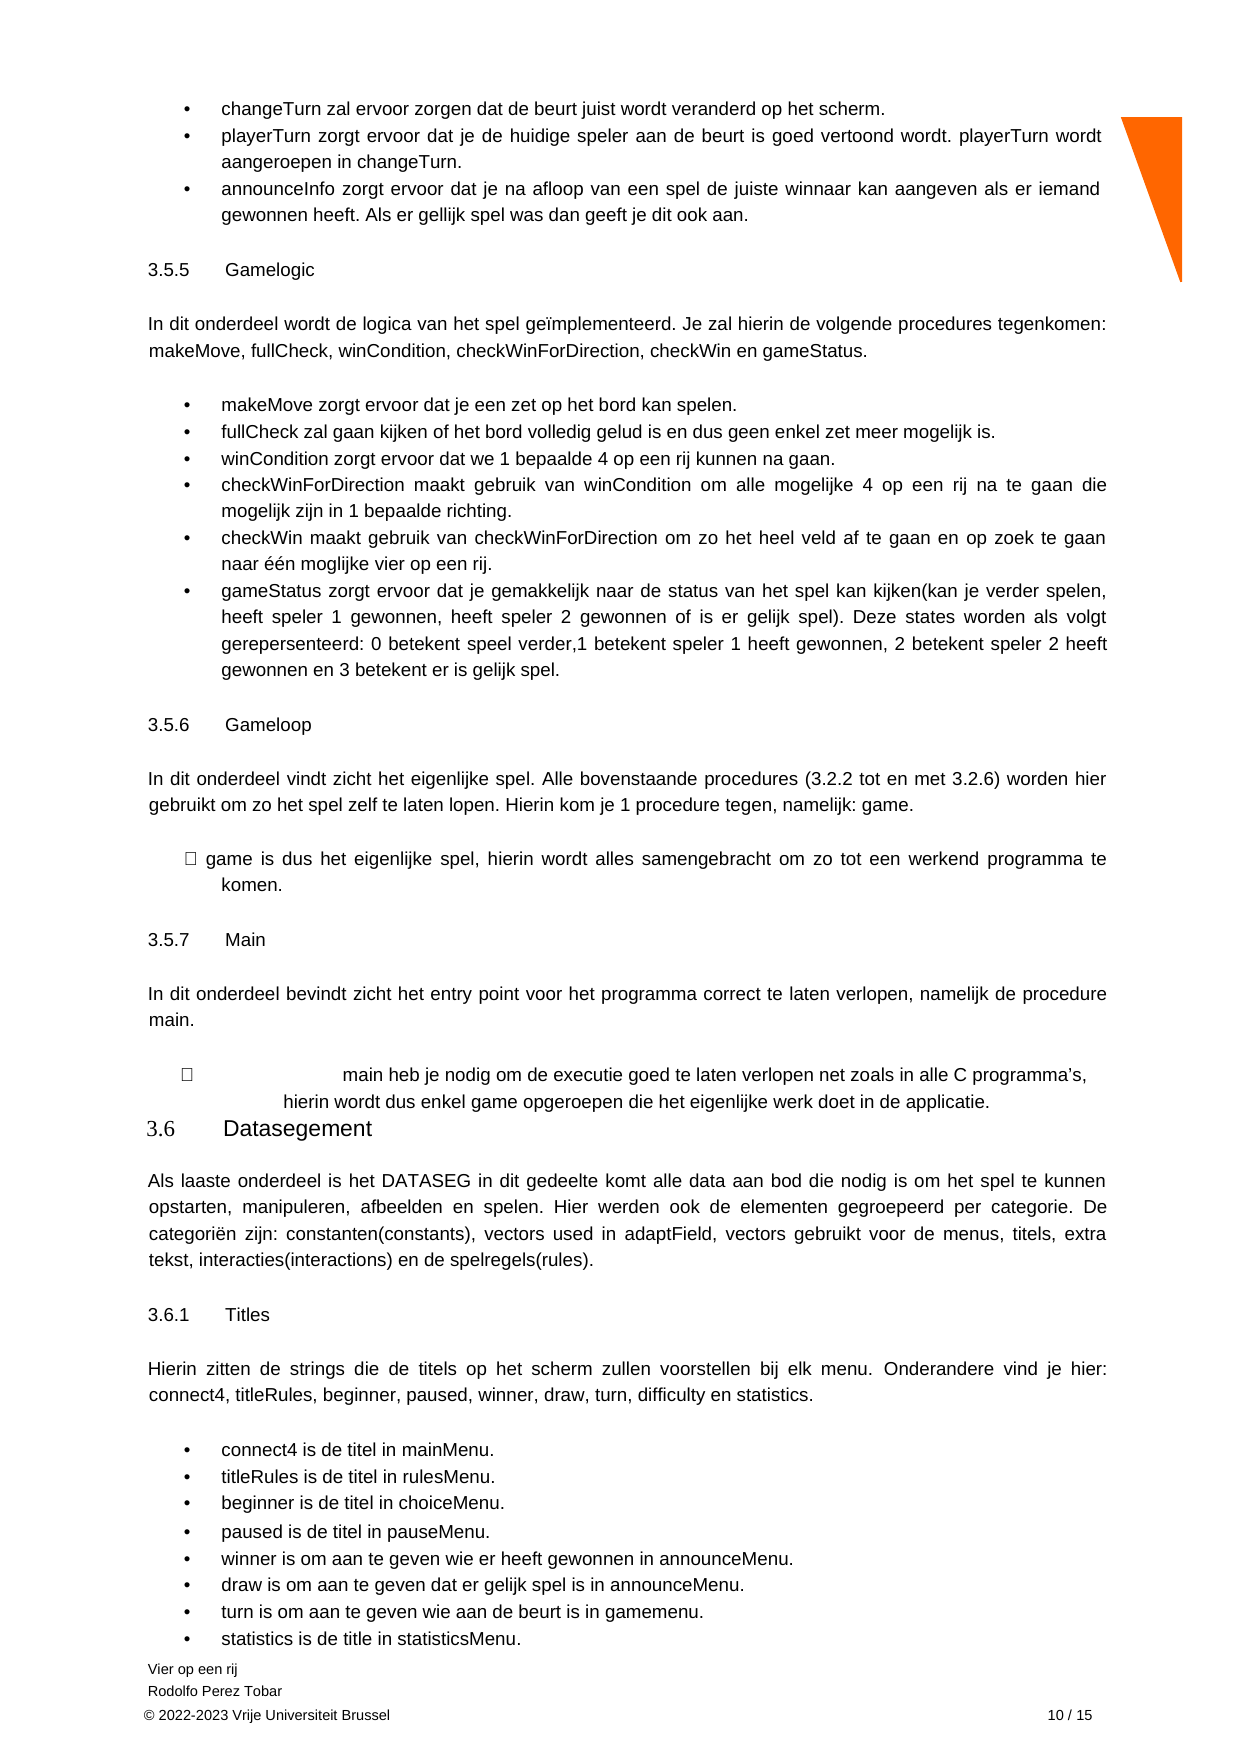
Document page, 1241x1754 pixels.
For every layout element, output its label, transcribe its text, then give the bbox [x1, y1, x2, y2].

subtitle Gamelogic [148, 259, 1107, 280]
subtitle Datasegement [146, 1114, 1107, 1141]
list changeTurn zal ervoor zorgen dat de beurt juist wordt veranderd op het scherm. [184, 98, 1107, 120]
subtitle Gameloop [148, 713, 1107, 735]
list checkWin maakt gebruik van checkWinForDirection om zo het heel veld af te gaan en op zoek te gaan naar één moglijke vier op een rij. [184, 527, 1107, 575]
text In dit onderdeel vindt zicht het eigenlijke spel. Alle bovenstaande procedures (3.2.2 tot en met 3.2.6) worden hier gebruikt om zo het spel zelf te laten lopen. Hierin kom je 1 procedure tegen, namelijk: game. [148, 768, 1107, 816]
text In dit onderdeel wordt de logica van het spel geïmplementeerd. Je zal hierin de volgende procedures tegenkomen: makeMove, fullCheck, winCondition, checkWinForDirection, checkWin en gameStatus. [148, 313, 1107, 361]
text  main heb je nodig om de executie goed te laten verlopen net zoals in alle C programma’s, [0, 1064, 1107, 1085]
list turn is om aan te geven wie aan de beurt is in gamemenu. [184, 1601, 1107, 1622]
list gameStatus zorgt ervoor dat je gemakkelijk naar de status van het spel kan kijken(kan je verder spelen, heeft speler 1 gewonnen, heeft speler 2 gewonnen of is er gelijk spel). Deze states worden als volgt gerepersenteerd: 0 betekent speel verder,1 betekent speler 1 heeft gewonnen, 2 betekent speler 2 heeft gewonnen en 3 betekent er is gelijk spel. [184, 580, 1107, 680]
list winCondition zorgt ervoor dat we 1 bepaalde 4 op een rij kunnen na gaan. [184, 447, 1107, 469]
list draw is om aan te geven dat er gelijk spel is in announceMenu. [184, 1574, 1107, 1596]
list makeMove zorgt ervoor dat je een zet op het bord kan spelen. [184, 394, 1107, 416]
text In dit onderdeel bevindt zicht het entry point voor het programma correct te laten verlopen, namelijk de procedure main. [148, 983, 1107, 1031]
text Hierin zitten de strings die de titels op het scherm zullen voorstellen bij elk menu. Onderandere vind je hier: connect4, titleRules, beginner, paused, winner, draw, turn, difficulty en statistics. [148, 1358, 1107, 1406]
subtitle Titles [148, 1303, 1107, 1325]
list fullCheck zal gaan kijken of het bord volledig gelud is en dus geen enkel zet meer mogelijk is. [184, 421, 1107, 442]
text  game is dus het eigenlijke spel, hierin wordt alles samengebracht om zo tot een werkend programma te komen. [184, 847, 1107, 895]
list statistics is de title in statisticsMenu. [184, 1628, 1107, 1649]
list paused is de titel in pauseMenu. [184, 1521, 1107, 1542]
list winner is om aan te geven wie er heeft gewonnen in announceMenu. [184, 1548, 1107, 1569]
list announceInfo zorgt ervoor dat je na afloop van een spel de juiste winnaar kan aangeven als er iemand gewonnen heeft. Als er gellijk spel was dan geeft je dit ook aan. [184, 178, 1107, 226]
list beginner is de titel in choiceMenu. [184, 1492, 1107, 1514]
subtitle Main [148, 928, 1107, 950]
list playerTurn zorgt ervoor dat je de huidige speler aan de beurt is goed vertoond wordt. playerTurn wordt aangeroepen in changeTurn. [184, 125, 1107, 173]
text hierin wordt dus enkel game opgeroepen die het eigenlijke werk doet in de applicatie. [166, 1091, 1107, 1113]
text Als laaste onderdeel is het DATASEG in dit gedeelte komt alle data aan bod die nodig is om het spel te kunnen opstarten, manipuleren, afbeelden en spelen. Hier werden ook de elementen gegroepeerd per categorie. De categoriën zijn: constanten(constants), vectors used in adaptField, vectors gebruikt voor de menus, titels, extra tekst, interacties(interactions) en de spelregels(rules). [148, 1170, 1107, 1270]
list connect4 is de titel in mainMenu. [184, 1439, 1107, 1460]
list checkWinForDirection maakt gebruik van winCondition om alle mogelijke 4 op een rij na te gaan die mogelijk zijn in 1 bepaalde richting. [184, 474, 1107, 522]
list titleRules is de titel in rulesMenu. [184, 1465, 1107, 1487]
